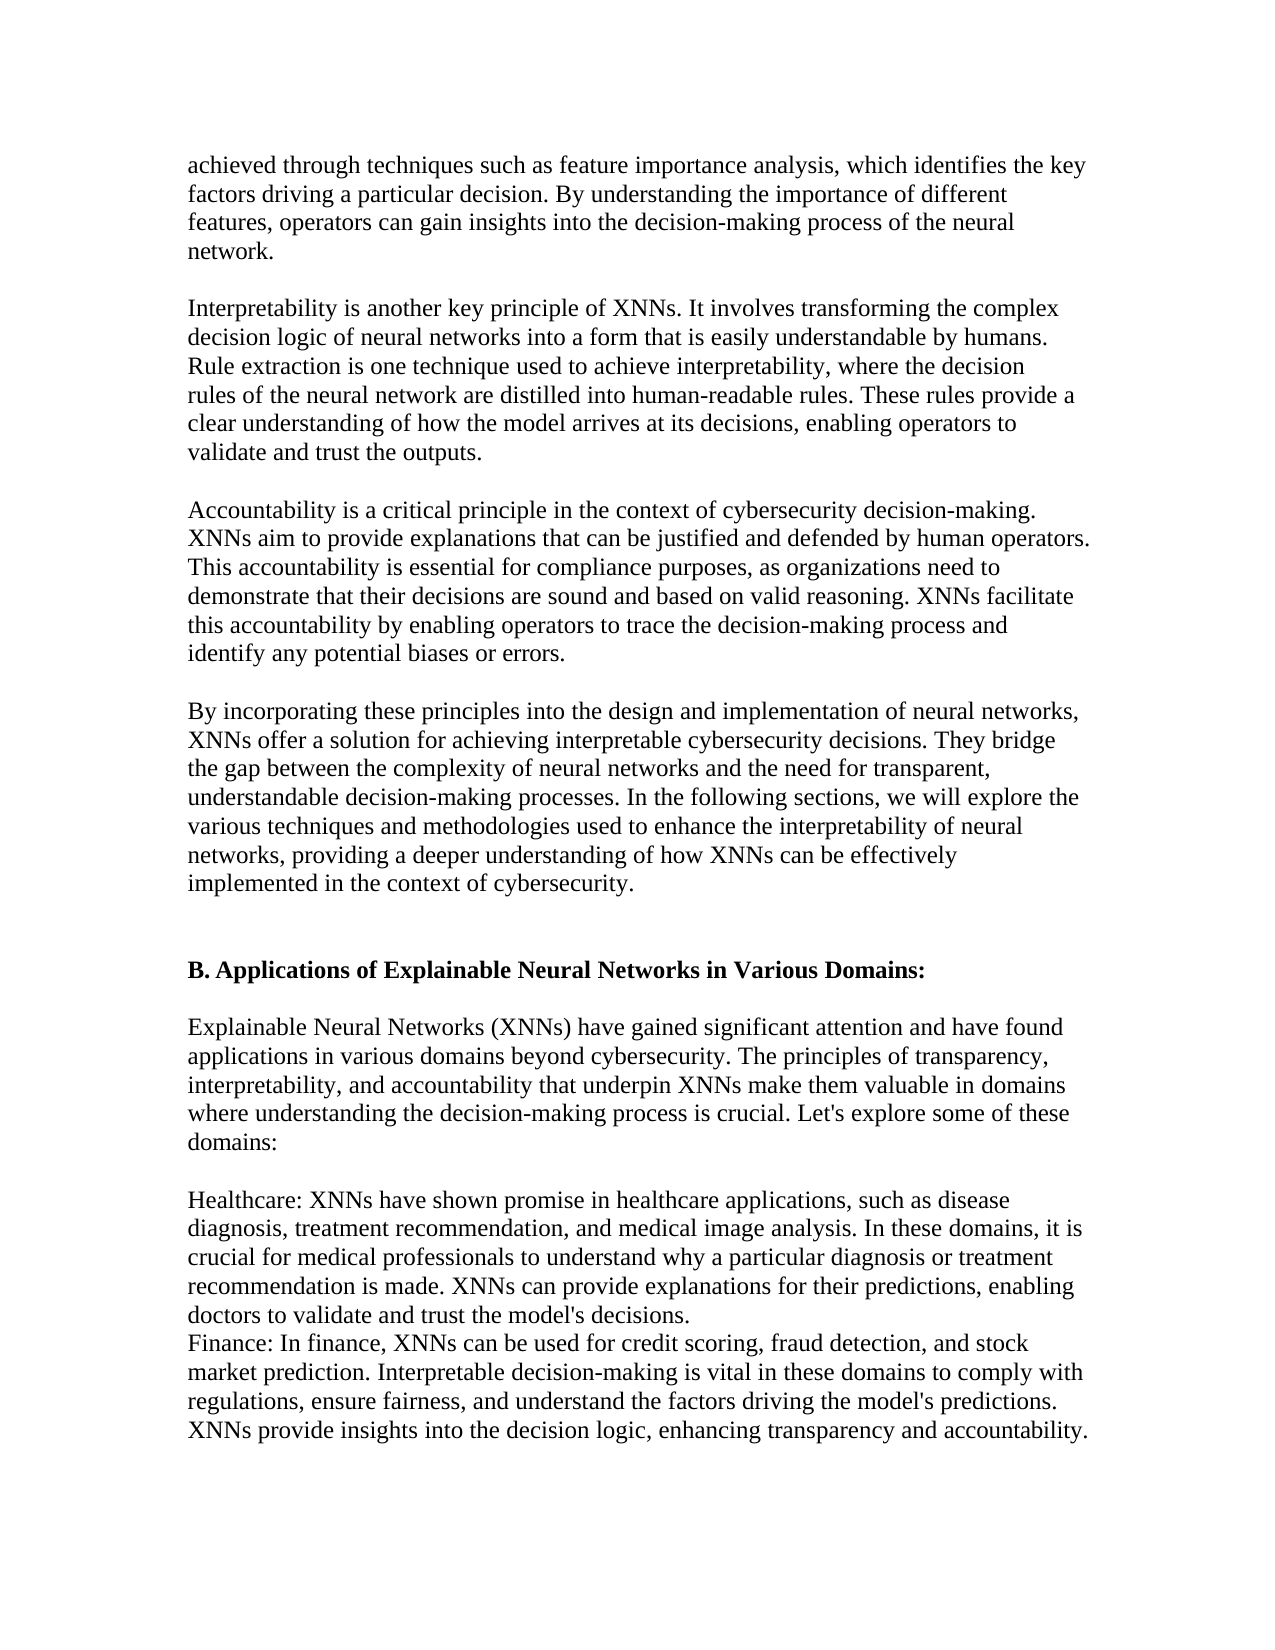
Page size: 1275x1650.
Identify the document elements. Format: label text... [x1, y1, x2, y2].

text Finance: In finance, XNNs can be used for credit scoring, fraud detection, and stock market prediction. Interpretable decision-making is vital in these domains to comply with regulations, ensure fairness, and understand the factors driving the model's predictions. [187, 1328, 1087, 1415]
text Accountability is a critical principle in the context of cybersecurity decision-making. XNNs aim to provide explanations that can be justified and defended by human operators. This accountability is essential for compliance purposes, as organizations need to demonstrate that their decisions are sound and based on valid reasoning. XNNs facilitate this accountability by enabling operators to trace the decision-making process and [187, 495, 1093, 638]
subtitle Applications of Explainable Neural Networks in Various Domains: [187, 955, 1237, 983]
text achieved through techniques such as feature importance analysis, which identifies the key factors driving a particular decision. By understanding the importance of different features, operators can gain insights into the decision-making process of the neural network. [187, 150, 1087, 265]
text Interpretability is another key principle of XNNs. It involves transforming the complex decision logic of neural networks into a form that is easily understandable by humans. Rule extraction is one technique used to achieve interpretability, where the decision rules of the neural network are distilled into human-readable rules. These rules provide a clear understanding of how the model arrives at its decisions, enabling operators to validate and trust the outputs. [187, 293, 1079, 466]
text identify any potential biases or errors. [187, 638, 1237, 667]
text By incorporating these principles into the design and implementation of neural networks, XNNs offer a solution for achieving interpretable cybersecurity decisions. They bridge the gap between the complexity of neural networks and the need for transparent, understandable decision-making processes. In the following sections, we will explore the various techniques and methodologies used to enhance the interpretability of neural networks, providing a deeper understanding of how XNNs can be effectively implemented in the context of cybersecurity. [187, 696, 1079, 897]
text Explainable Neural Networks (XNNs) have gained significant attention and have found applications in various domains beyond cybersecurity. The principles of transparency, interpretability, and accountability that underpin XNNs make them valuable in domains where understanding the decision-making process is crucial. Let's explore some of these domains: [187, 1012, 1087, 1156]
text Healthcare: XNNs have shown promise in healthcare applications, such as disease diagnosis, treatment recommendation, and medical image analysis. In these domains, it is crucial for medical professionals to understand why a particular diagnosis or treatment recommendation is made. XNNs can provide explanations for their predictions, enabling doctors to validate and trust the model's decisions. [187, 1185, 1087, 1328]
text XNNs provide insights into the decision logic, enhancing transparency and accountability. [187, 1415, 1237, 1443]
